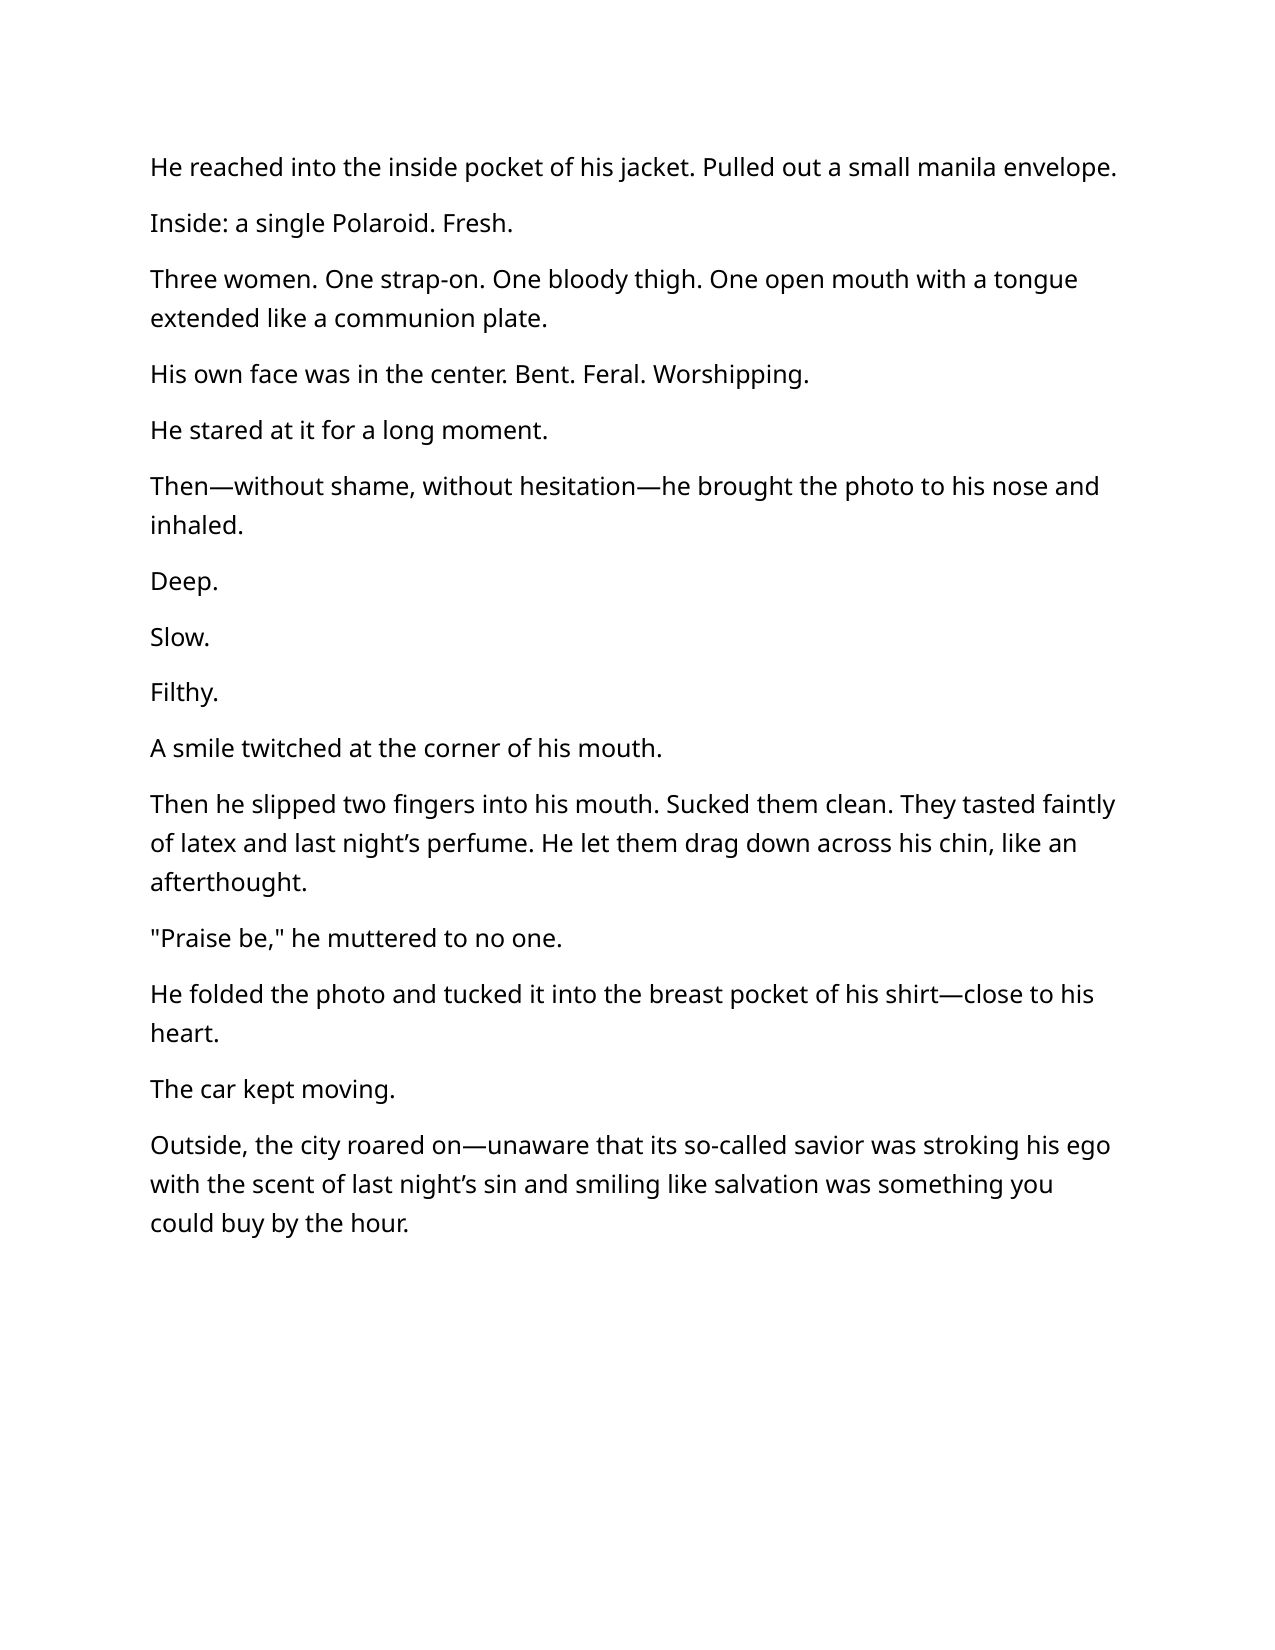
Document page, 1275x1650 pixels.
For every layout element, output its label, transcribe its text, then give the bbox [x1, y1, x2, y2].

text Then—without shame, without hesitation—he brought the photo to his nose and inhaled. [150, 468, 1125, 542]
text He folded the photo and tucked it into the breast pocket of his shirt—close to his heart. [150, 977, 1125, 1050]
text He stared at it for a long moment. [150, 412, 1125, 447]
text Outside, the city roared on—unaware that its so-called savior was stroking his ego with the scent of last night’s sin and smiling like salvation was something you could buy by the hour. [150, 1127, 1125, 1240]
text Filthy. [150, 675, 1125, 709]
text Then he slipped two fingers into his mouth. Sucked them clean. They tasted faintly of latex and last night’s perfume. He let them drag down across his chin, like an afterthought. [150, 787, 1125, 899]
text "Praise be," he muttered to no one. [150, 921, 1125, 955]
text Slow. [150, 619, 1125, 653]
text He reached into the inside pocket of his jacket. Pulled out a small manila envelope. [150, 150, 1125, 184]
text Deep. [150, 563, 1125, 597]
text A smile twitched at the corner of his mouth. [150, 731, 1125, 765]
text The car kept moving. [150, 1072, 1125, 1106]
text Inside: a single Polaroid. Fresh. [150, 206, 1125, 240]
text Three women. One strap-on. One bloody thigh. One open mouth with a tongue extended like a communion plate. [150, 262, 1125, 335]
text His own face was in the center. Bent. Feral. Worshipping. [150, 357, 1125, 391]
